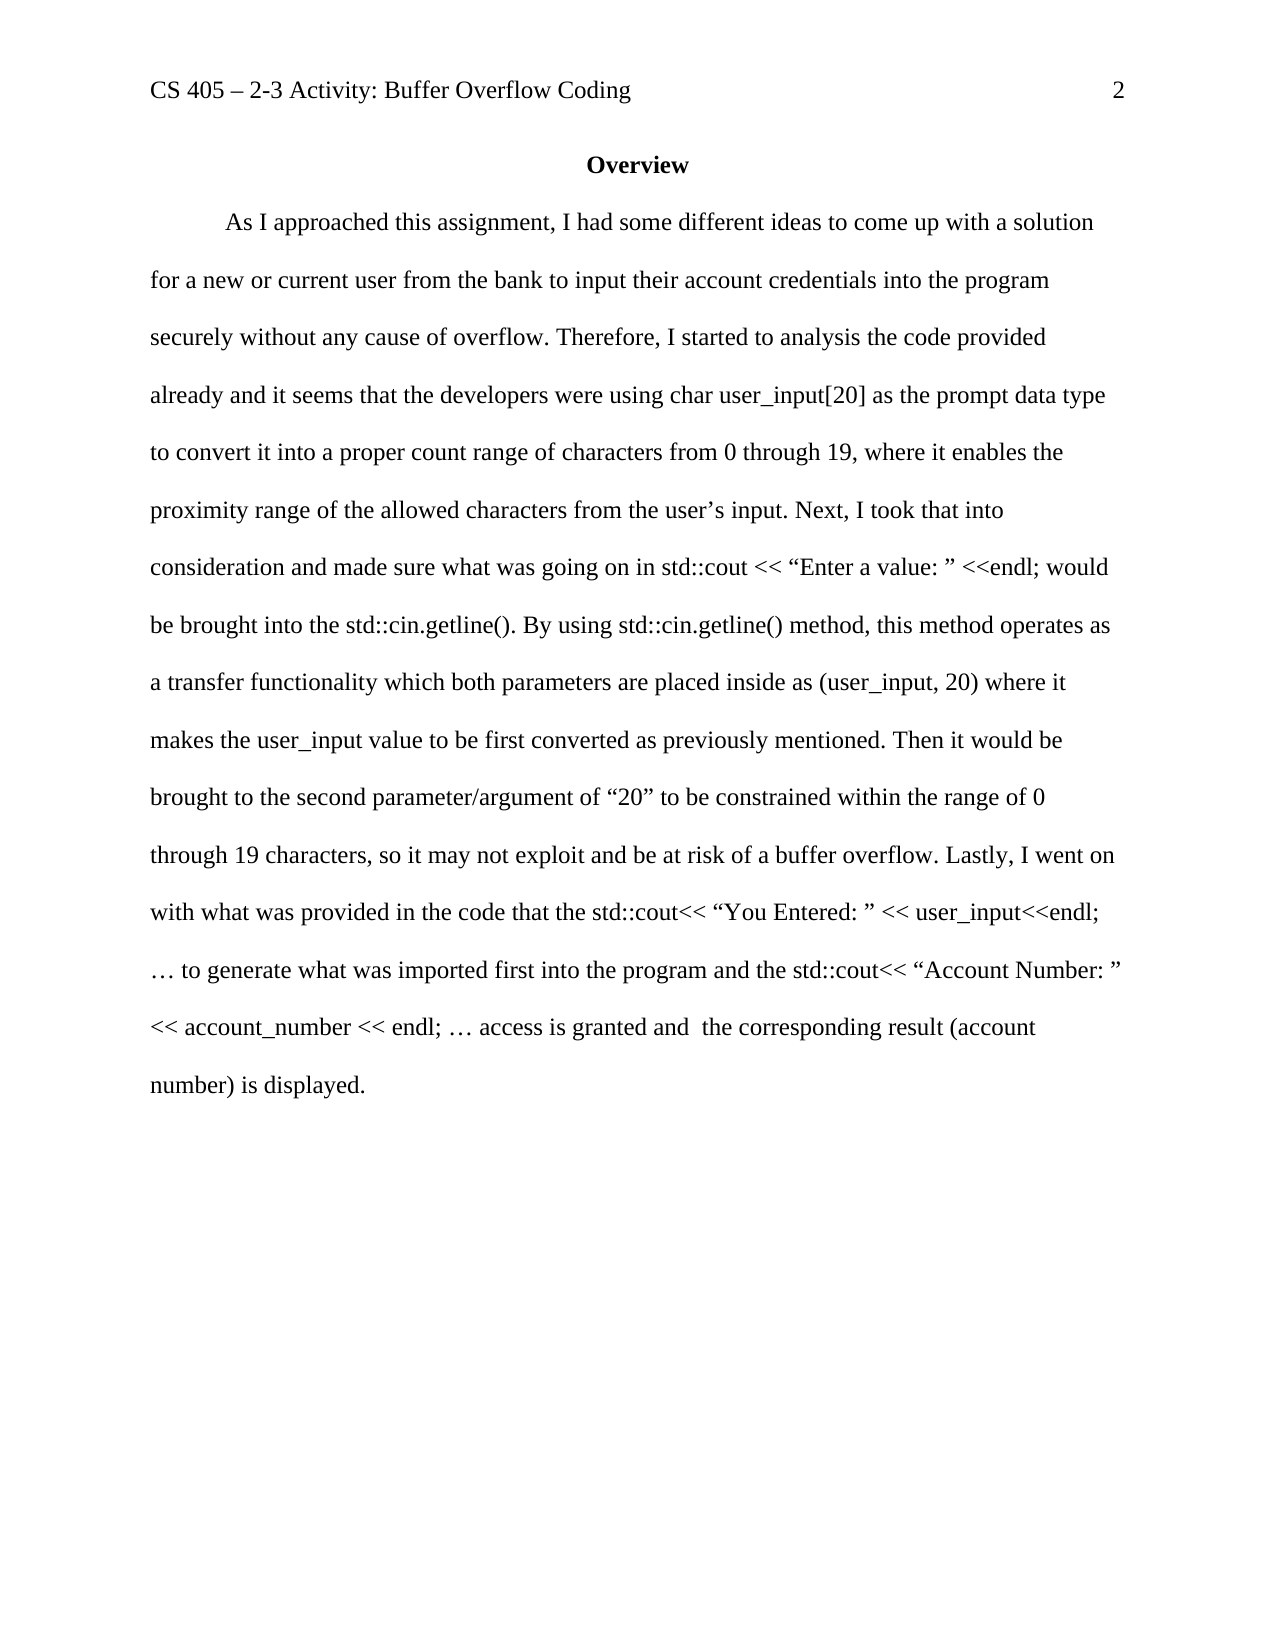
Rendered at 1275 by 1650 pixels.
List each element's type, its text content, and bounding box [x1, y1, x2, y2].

text Overview [150, 150, 1125, 179]
text As I approached this assignment, I had some different ideas to come up with a solution for a new or current user from the bank to input their account credentials into the program securely without any cause of overflow. Therefore, I started to analysis the code provided already and it seems that the developers were using char user_input[20] as the prompt data type to convert it into a proper count range of characters from 0 through 19, where it enables the proximity range of the allowed characters from the user’s input. Next, I took that into consideration and made sure what was going on in std::cout << “Enter a value: ” <<endl; would be brought into the std::cin.getline(). By using std::cin.getline() method, this method operates as a transfer functionality which both parameters are placed inside as (user_input, 20) where it makes the user_input value to be first converted as previously mentioned. Then it would be brought to the second parameter/argument of “20” to be constrained within the range of 0 through 19 characters, so it may not exploit and be at risk of a buffer overflow. Lastly, I went on with what was provided in the code that the std::cout<< “You Entered: ” << user_input<<endl; … to generate what was imported first into the program and the std::cout<< “Account Number: ” << account_number << endl; … access is granted and the corresponding result (account number) is displayed. [150, 207, 1125, 1099]
